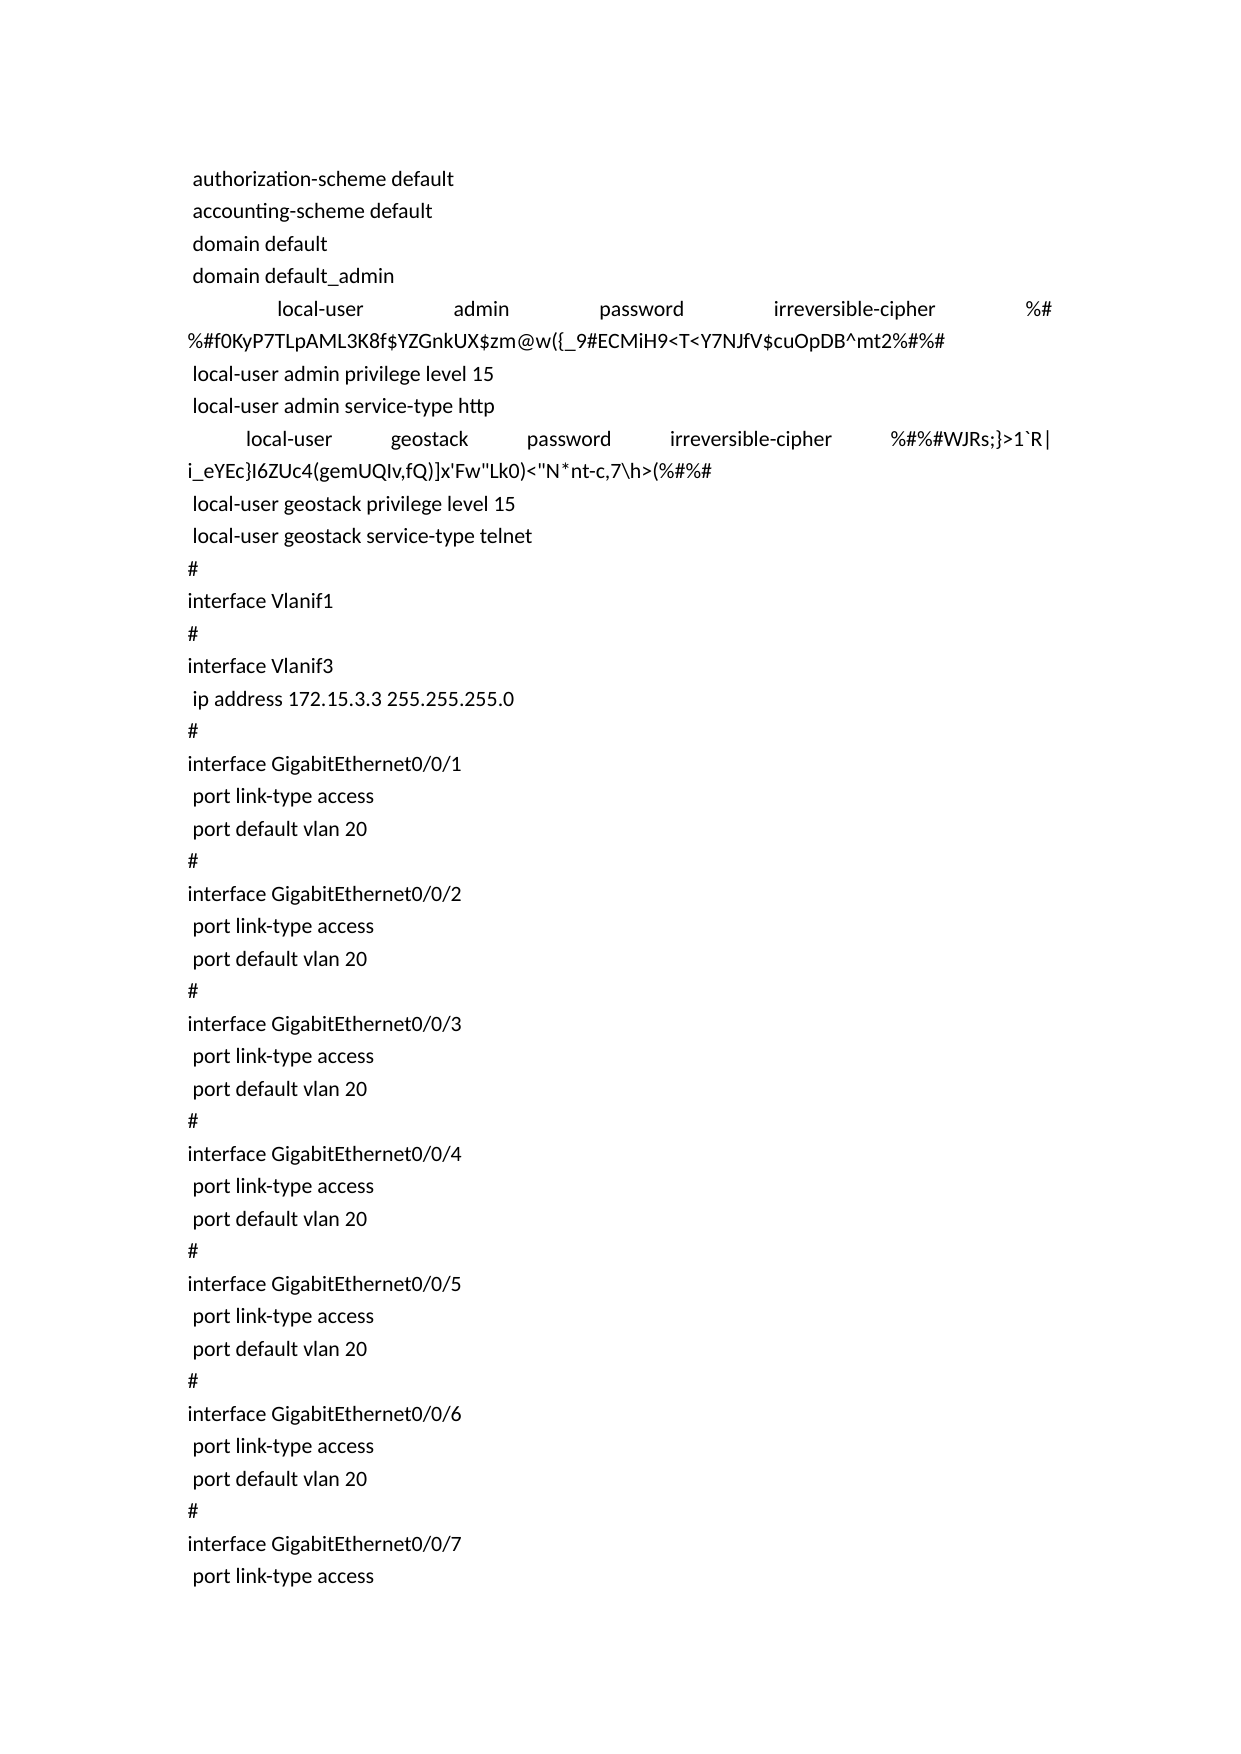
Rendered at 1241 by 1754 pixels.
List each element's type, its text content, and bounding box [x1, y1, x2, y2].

text local-user admin service-type http [187, 389, 1053, 422]
text # [187, 552, 1053, 584]
text interface Vlanif1 [187, 584, 1053, 617]
text port link-type access [187, 909, 1053, 942]
text interface GigabitEthernet0/0/3 [187, 1007, 1053, 1039]
text port link-type access [187, 779, 1053, 812]
text authorization-scheme default [187, 162, 1053, 194]
text interface GigabitEthernet0/0/1 [187, 747, 1053, 779]
text interface Vlanif3 [187, 649, 1053, 682]
text port link-type access [187, 1299, 1053, 1332]
text port link-type access [187, 1169, 1053, 1202]
text # [187, 1234, 1053, 1267]
text port link-type access [187, 1039, 1053, 1072]
text port default vlan 20 [187, 1202, 1053, 1234]
text port link-type access [187, 1429, 1053, 1462]
text interface GigabitEthernet0/0/2 [187, 877, 1053, 909]
text local-user geostack privilege level 15 [187, 487, 1053, 519]
text accounting-scheme default [187, 194, 1053, 227]
text domain default_admin [187, 259, 1053, 292]
text domain default [187, 227, 1053, 259]
text port default vlan 20 [187, 1072, 1053, 1104]
text interface GigabitEthernet0/0/7 [187, 1527, 1053, 1559]
text local-user geostack service-type telnet [187, 519, 1053, 552]
text ip address 172.15.3.3 255.255.255.0 [187, 682, 1053, 714]
text interface GigabitEthernet0/0/5 [187, 1267, 1053, 1299]
text # [187, 1364, 1053, 1397]
text # [187, 1494, 1053, 1527]
text # [187, 714, 1053, 747]
text port default vlan 20 [187, 1332, 1053, 1364]
text # [187, 1104, 1053, 1137]
text port default vlan 20 [187, 812, 1053, 844]
text interface GigabitEthernet0/0/4 [187, 1137, 1053, 1169]
text local-user geostack password irreversible-cipher %#%#WJRs;}>1`R|i_eYEc}I6ZUc4(gemUQIv,fQ)]x'Fw"Lk0)<"N*nt-c,7\h>(%#%# [187, 422, 1053, 487]
text port default vlan 20 [187, 942, 1053, 974]
text # [187, 844, 1053, 877]
text port default vlan 20 [187, 1462, 1053, 1494]
text port link-type access [187, 1559, 1053, 1592]
text local-user admin privilege level 15 [187, 357, 1053, 389]
text interface GigabitEthernet0/0/6 [187, 1397, 1053, 1429]
text local-user admin password irreversible-cipher %#%#f0KyP7TLpAML3K8f$YZGnkUX$zm@w({_9#ECMiH9<T<Y7NJfV$cuOpDB^mt2%#%# [187, 292, 1053, 357]
text # [187, 974, 1053, 1007]
text # [187, 617, 1053, 649]
